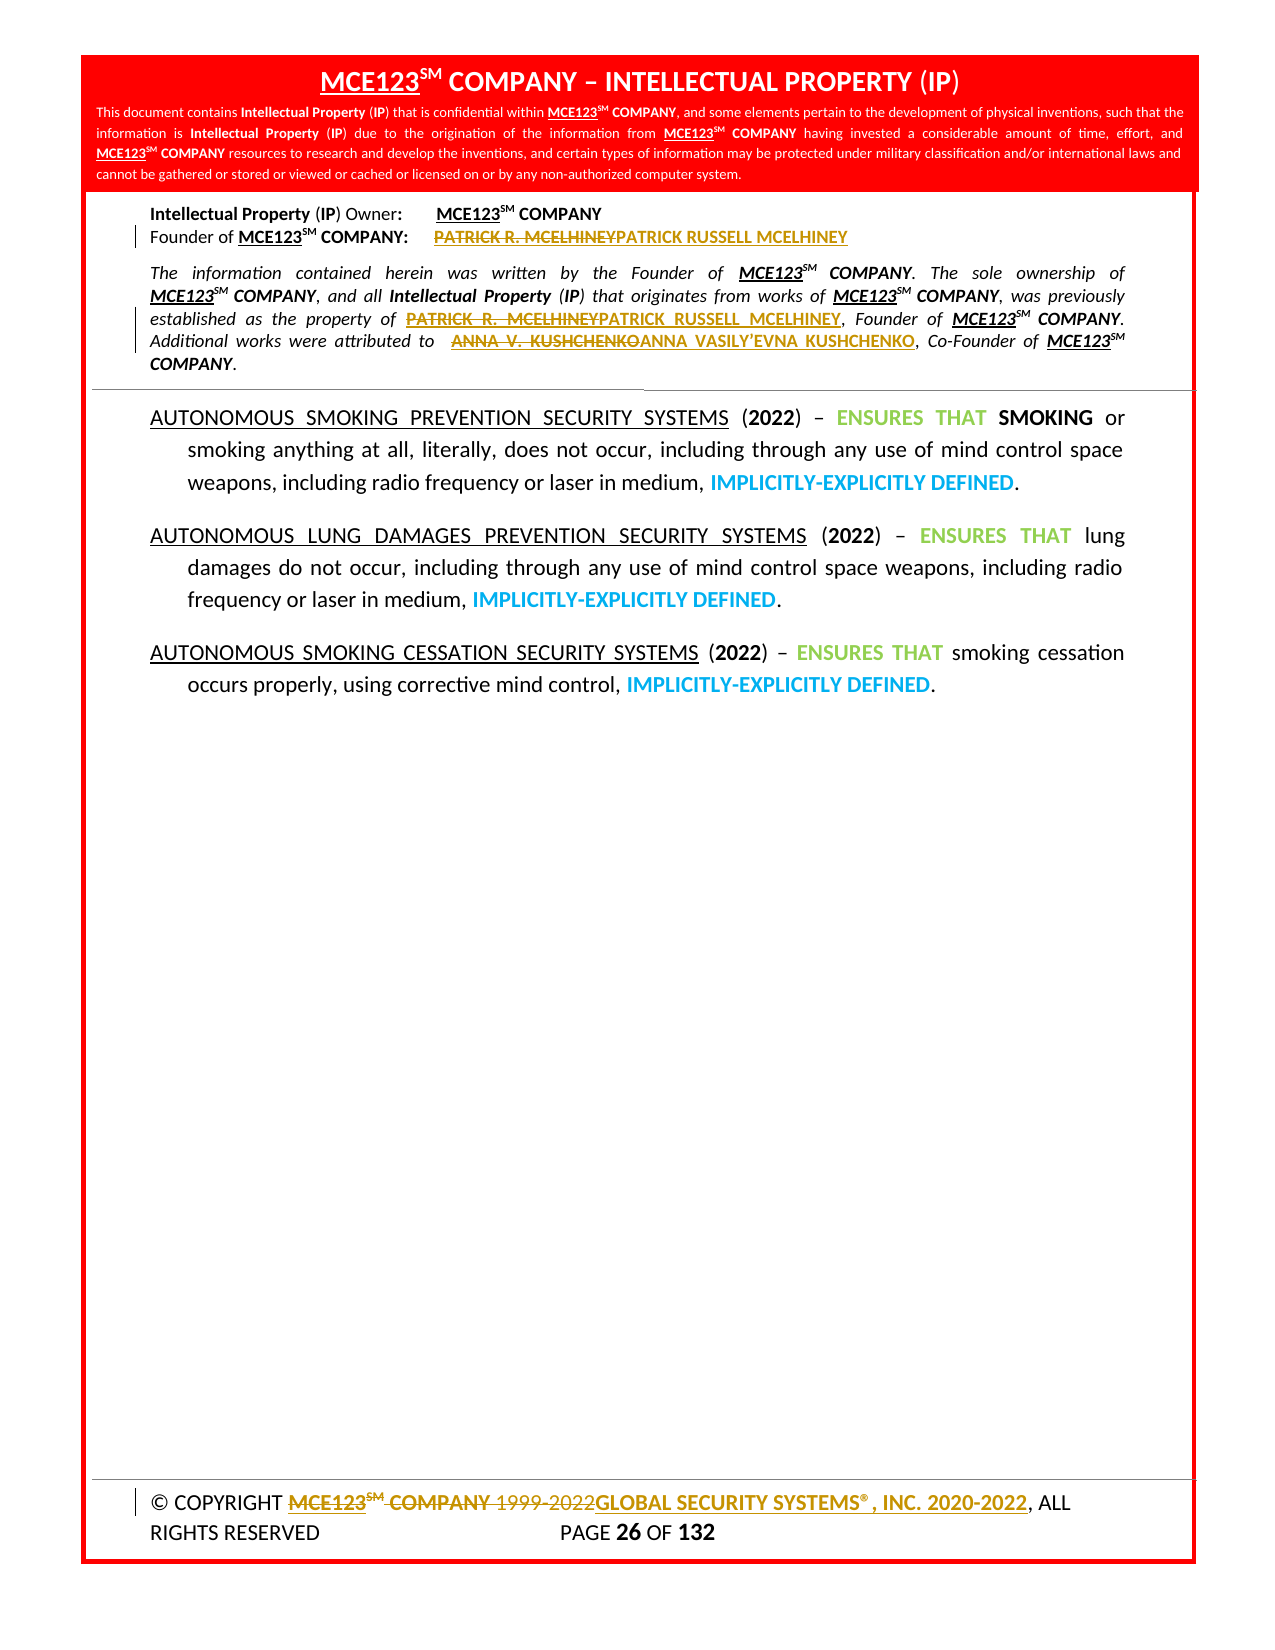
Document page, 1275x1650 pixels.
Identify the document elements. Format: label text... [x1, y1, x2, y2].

text AUTONOMOUS SMOKING PREVENTION SECURITY SYSTEMS (2022) – ENSURES THAT SMOKING or smoking anything at all, literally, does not occur, including through any use of mind control space weapons, including radio frequency or laser in medium, IMPLICITLY-EXPLICITLY DEFINED. [150, 403, 1125, 496]
text AUTONOMOUS LUNG DAMAGES PREVENTION SECURITY SYSTEMS (2022) – ENSURES THAT lung damages do not occur, including through any use of mind control space weapons, including radio frequency or laser in medium, IMPLICITLY-EXPLICITLY DEFINED. [150, 521, 1125, 613]
text AUTONOMOUS SMOKING CESSATION SECURITY SYSTEMS (2022) – ENSURES THAT smoking cessation occurs properly, using corrective mind control, IMPLICITLY-EXPLICITLY DEFINED. [150, 638, 1125, 698]
